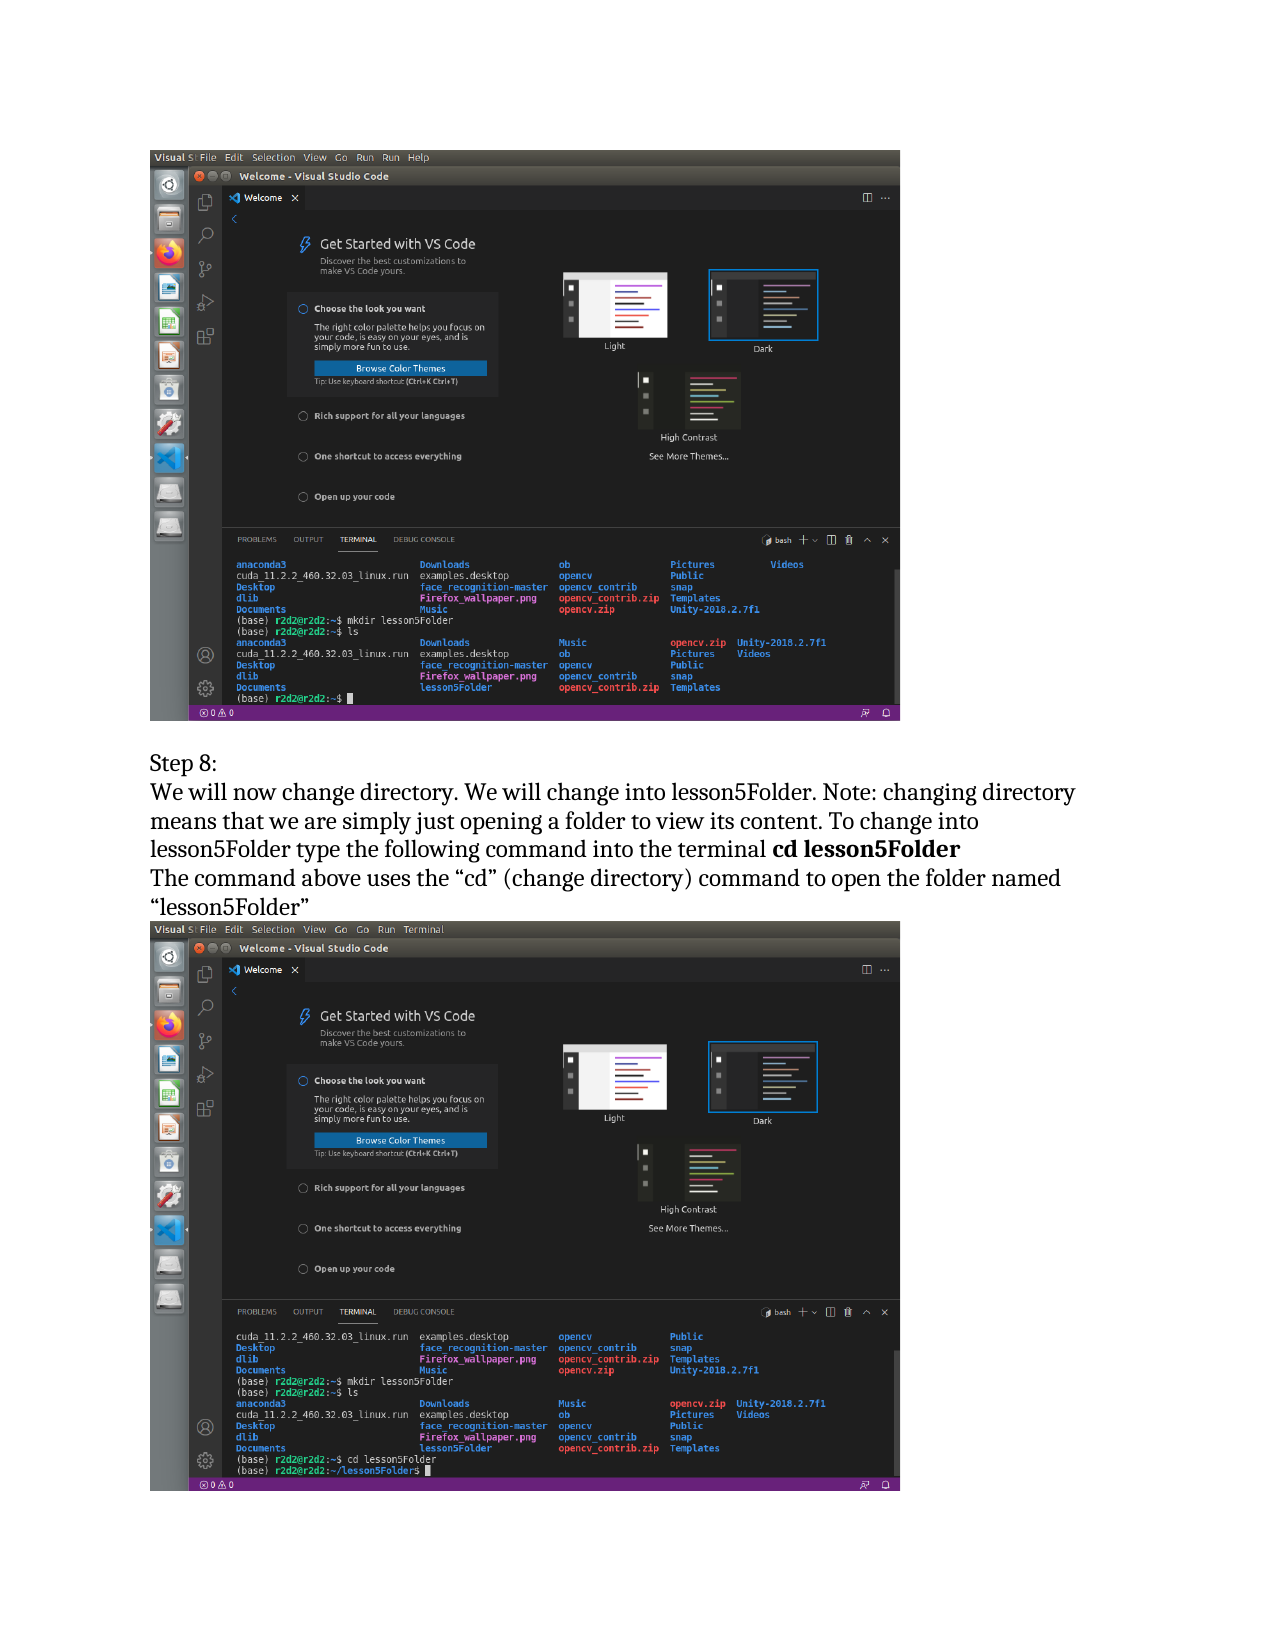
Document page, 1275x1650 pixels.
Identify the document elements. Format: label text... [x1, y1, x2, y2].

text We will now change directory. We will change into lesson5Folder. Note: changing directory means that we are simply just opening a folder to view its content. To change into lesson5Folder type the following command into the terminal cd lesson5Folder [150, 778, 1125, 864]
text The command above uses the “cd” (change directory) command to open the folder named “lesson5Folder” [150, 864, 1125, 922]
picture [150, 150, 901, 721]
text Step 8: [150, 749, 1125, 778]
picture [150, 921, 901, 1491]
